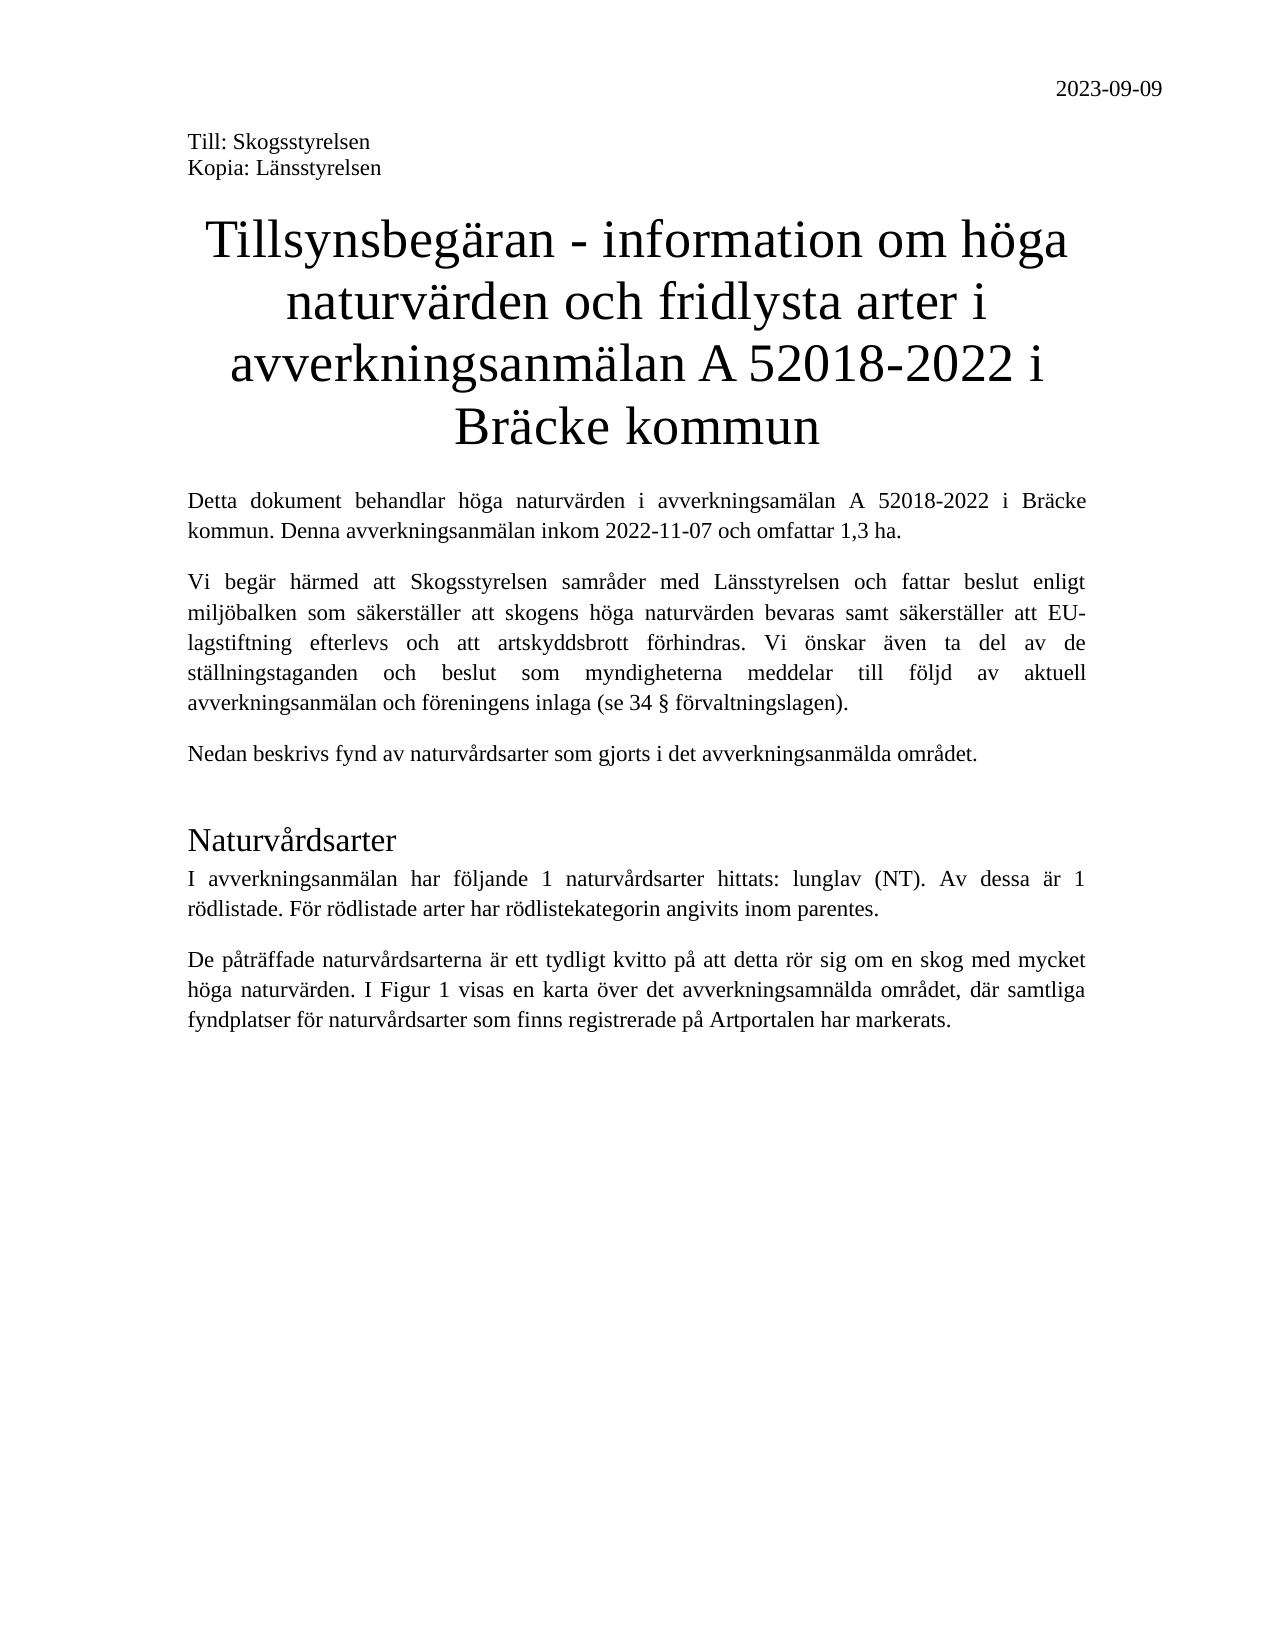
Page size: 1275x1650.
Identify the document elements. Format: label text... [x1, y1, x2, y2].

text Nedan beskrivs fynd av naturvårdsarter som gjorts i det avverkningsanmälda området. [187, 740, 1087, 767]
text De påträffade naturvårdsarterna är ett tydligt kvitto på att detta rör sig om en skog med mycket höga naturvärden. I Figur 1 visas en karta över det avverkningsamnälda området, där samtliga fyndplatser för naturvårdsarter som finns registrerade på Artportalen har markerats. [187, 946, 1087, 1033]
title Tillsynsbegäran - information om höga naturvärden och fridlysta arter i avverkningsanmälan A 52018-2022 i Bräcke kommun [187, 207, 1087, 456]
text Detta dokument behandlar höga naturvärden i avverkningsamälan A 52018-2022 i Bräcke kommun. Denna avverkningsanmälan inkom 2022-11-07 och omfattar 1,3 ha. [187, 487, 1087, 544]
subtitle Naturvårdsarter [187, 821, 1087, 859]
text I avverkningsanmälan har följande 1 naturvårdsarter hittats: lunglav (NT). Av dessa är 1 rödlistade. För rödlistade arter har rödlistekategorin angivits inom parentes. [187, 864, 1087, 921]
text Vi begär härmed att Skogsstyrelsen samråder med Länsstyrelsen och fattar beslut enligt miljöbalken som säkerställer att skogens höga naturvärden bevaras samt säkerställer att EU-lagstiftning efterlevs och att artskyddsbrott förhindras. Vi önskar även ta del av de ställningstaganden och beslut som myndigheterna meddelar till följd av aktuell avverkningsanmälan och föreningens inlaga (se 34 § förvaltningslagen). [187, 568, 1087, 716]
